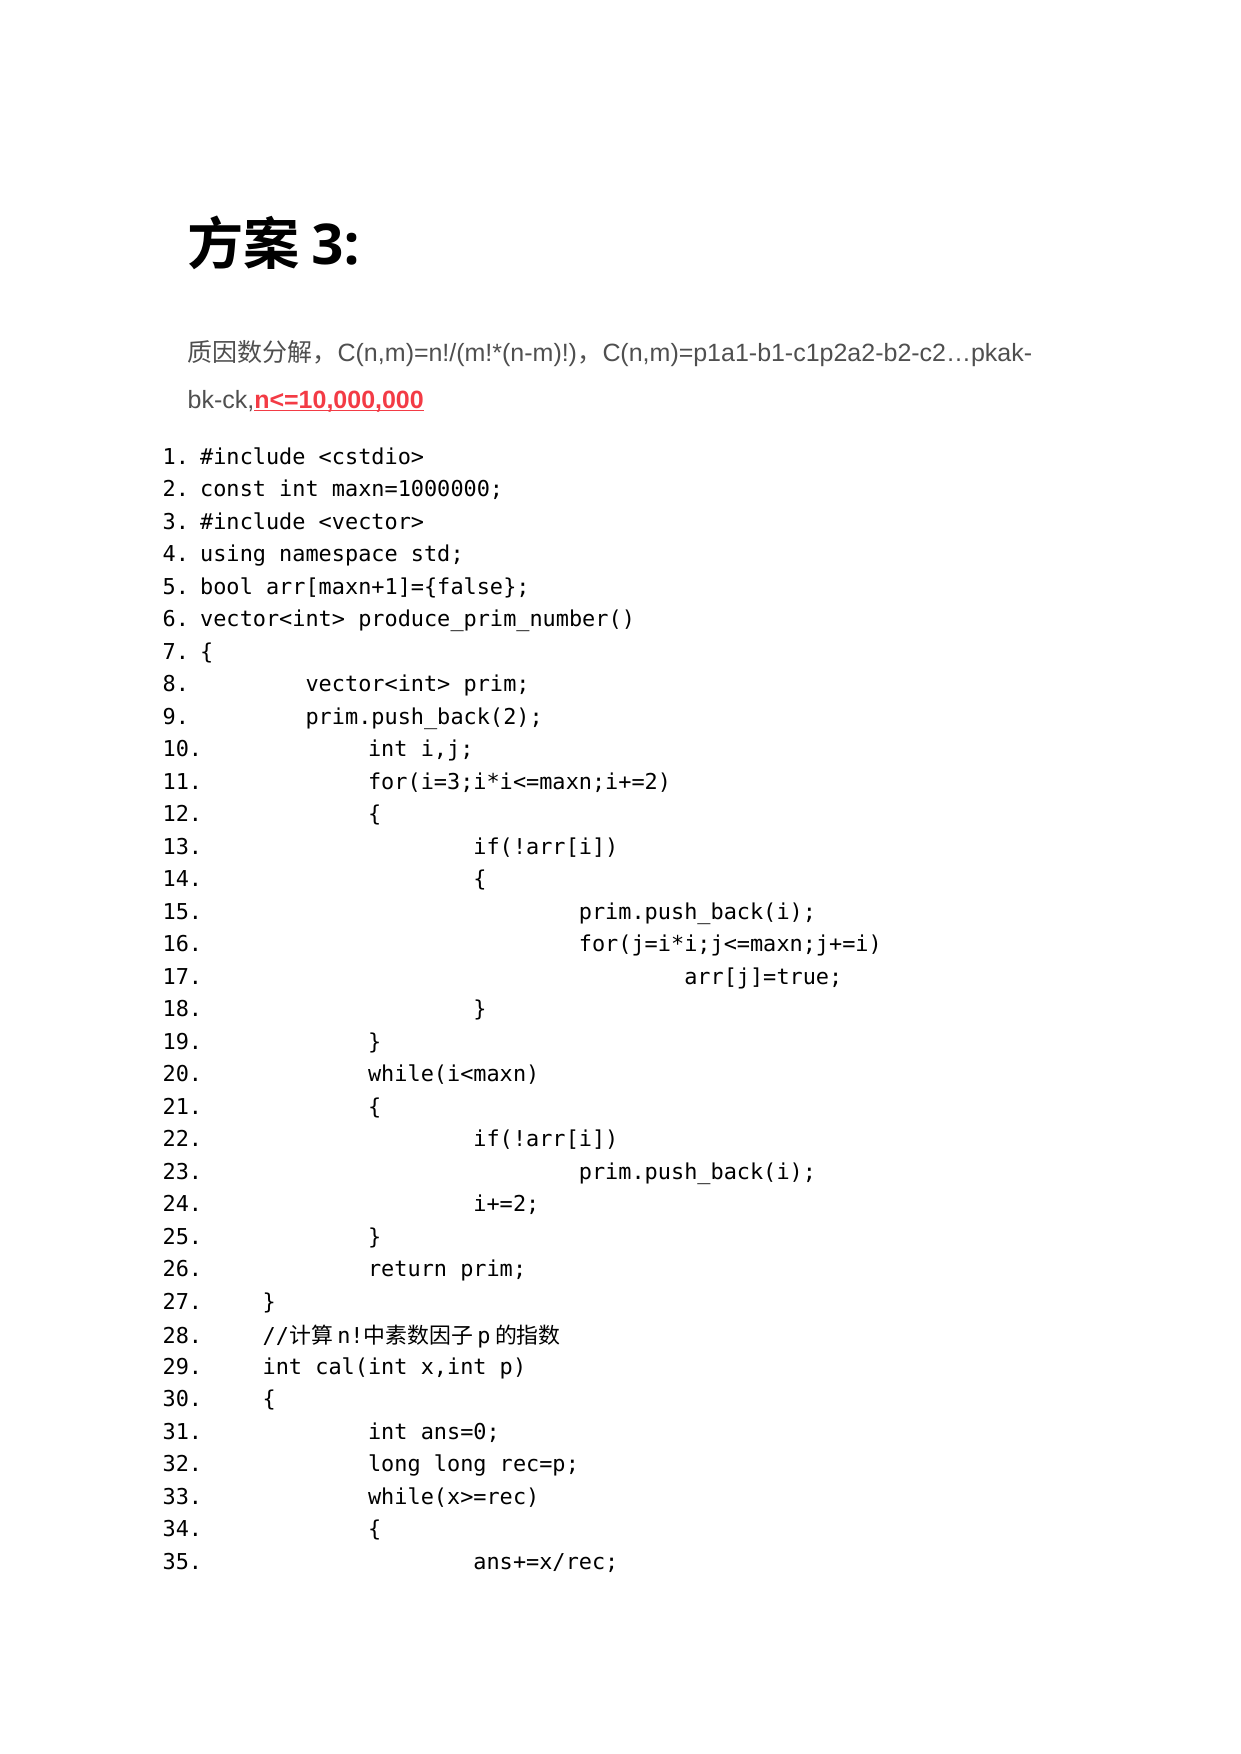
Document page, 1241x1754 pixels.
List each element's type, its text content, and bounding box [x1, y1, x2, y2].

list const int maxn=1000000; [162, 473, 1053, 505]
list prim.push_back(i); [162, 895, 1053, 928]
list for(j=i*i;j<=maxn;j+=i) [162, 928, 1053, 960]
list { [162, 863, 1053, 895]
list for(i=3;i*i<=maxn;i+=2) [162, 765, 1053, 798]
list bool arr[maxn+1]={false}; [162, 570, 1053, 603]
list } [162, 1025, 1053, 1058]
list //计算n!中素数因子p的指数 [162, 1318, 1053, 1350]
list vector<int> prim; [162, 668, 1053, 700]
list return prim; [162, 1253, 1053, 1285]
list arr[j]=true; [162, 960, 1053, 993]
list prim.push_back(i); [162, 1155, 1053, 1188]
list } [162, 1285, 1053, 1318]
list #include <vector> [162, 505, 1053, 538]
list prim.push_back(2); [162, 700, 1053, 733]
list ans+=x/rec; [162, 1545, 1053, 1578]
list #include <cstdio> [162, 440, 1053, 473]
list long long rec=p; [162, 1448, 1053, 1480]
list while(i<maxn) [162, 1058, 1053, 1090]
list if(!arr[i]) [162, 830, 1053, 863]
subtitle 方案3: [187, 191, 1053, 289]
list { [162, 1383, 1053, 1415]
list int cal(int x,int p) [162, 1350, 1053, 1383]
list while(x>=rec) [162, 1480, 1053, 1513]
list } [162, 993, 1053, 1025]
list { [162, 635, 1053, 668]
list { [162, 798, 1053, 830]
list if(!arr[i]) [162, 1123, 1053, 1155]
list { [162, 1090, 1053, 1123]
list int i,j; [162, 733, 1053, 765]
text 质因数分解，C(n,m)=n!/(m!*(n-m)!)，C(n,m)=p1a1-b1-c1p2a2-b2-c2…pkak-bk-ck,n<=10,000,000 [187, 318, 1053, 415]
list using namespace std; [162, 538, 1053, 570]
list { [162, 1513, 1053, 1545]
list } [162, 1220, 1053, 1253]
list vector<int> produce_prim_number() [162, 603, 1053, 635]
list i+=2; [162, 1188, 1053, 1220]
list int ans=0; [162, 1415, 1053, 1448]
